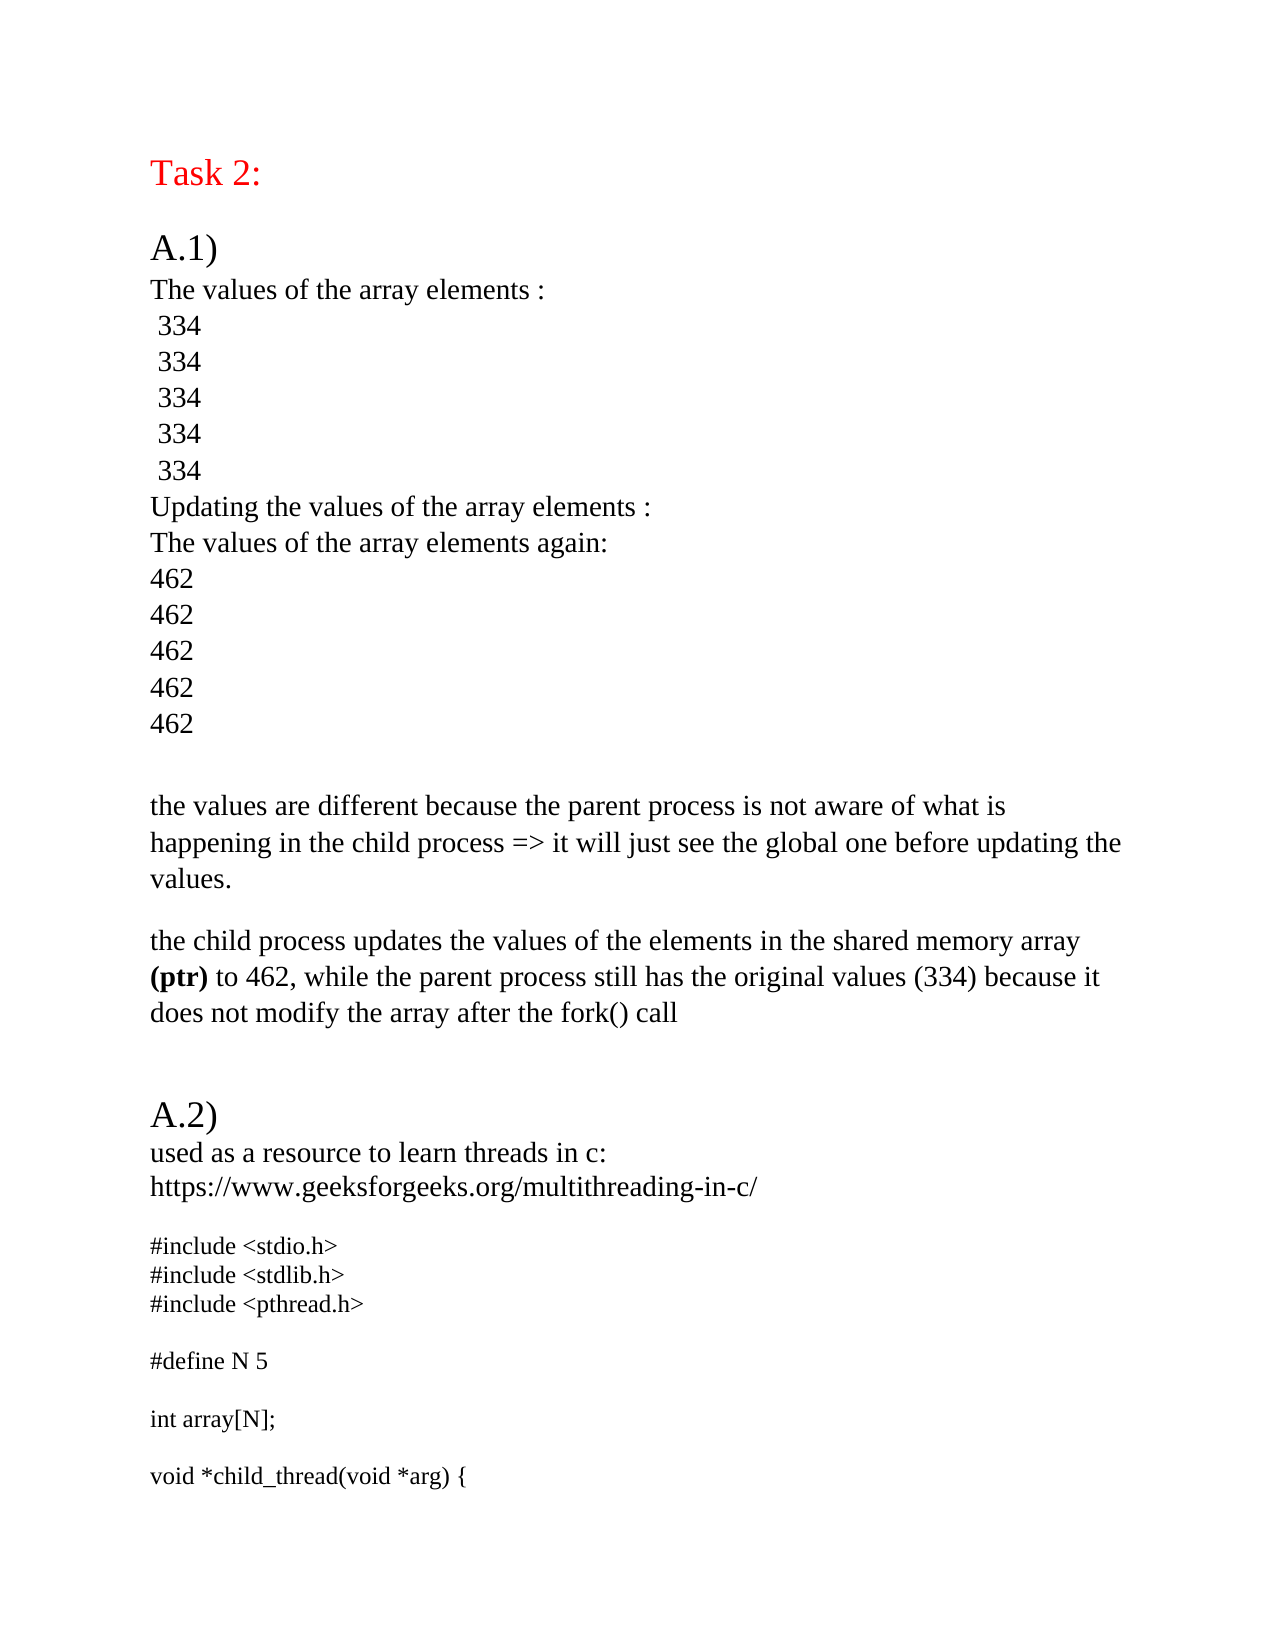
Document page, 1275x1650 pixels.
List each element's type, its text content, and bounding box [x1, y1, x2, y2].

text Updating the values of the array elements : [150, 489, 1125, 522]
text void *child_thread(void *arg) { [150, 1461, 1125, 1490]
text A.2) used as a resource to learn threads in c: https://www.geeksforgeeks.org/multithreading-in-c/ #include <stdio.h> [150, 1092, 1125, 1260]
text 334 [150, 453, 1125, 486]
text 462 [150, 633, 1125, 667]
text 334 [150, 417, 1125, 450]
text 462 [150, 561, 1125, 595]
text 334 [150, 308, 1125, 342]
text The values of the array elements again: [150, 525, 1125, 559]
text 462 [150, 670, 1125, 703]
text A.1) [150, 226, 1125, 269]
text 334 [150, 344, 1125, 378]
text 334 [150, 381, 1125, 414]
text 462 [150, 597, 1125, 631]
text 462 the values are different because the parent process is not aware of what is happening in the child process => it will just see the global one before updating the values. the child process updates the values of the elements in the shared memory array (ptr) to 462, while the parent process still has the original values (334) because it does not modify the array after the fork() call [150, 706, 1125, 1090]
text Task 2: [150, 150, 1125, 223]
text #include <pthread.h> [150, 1289, 1125, 1317]
text The values of the array elements : [150, 272, 1125, 306]
text int array[N]; [150, 1404, 1125, 1432]
text #include <stdlib.h> [150, 1260, 1125, 1289]
text #define N 5 [150, 1346, 1125, 1375]
